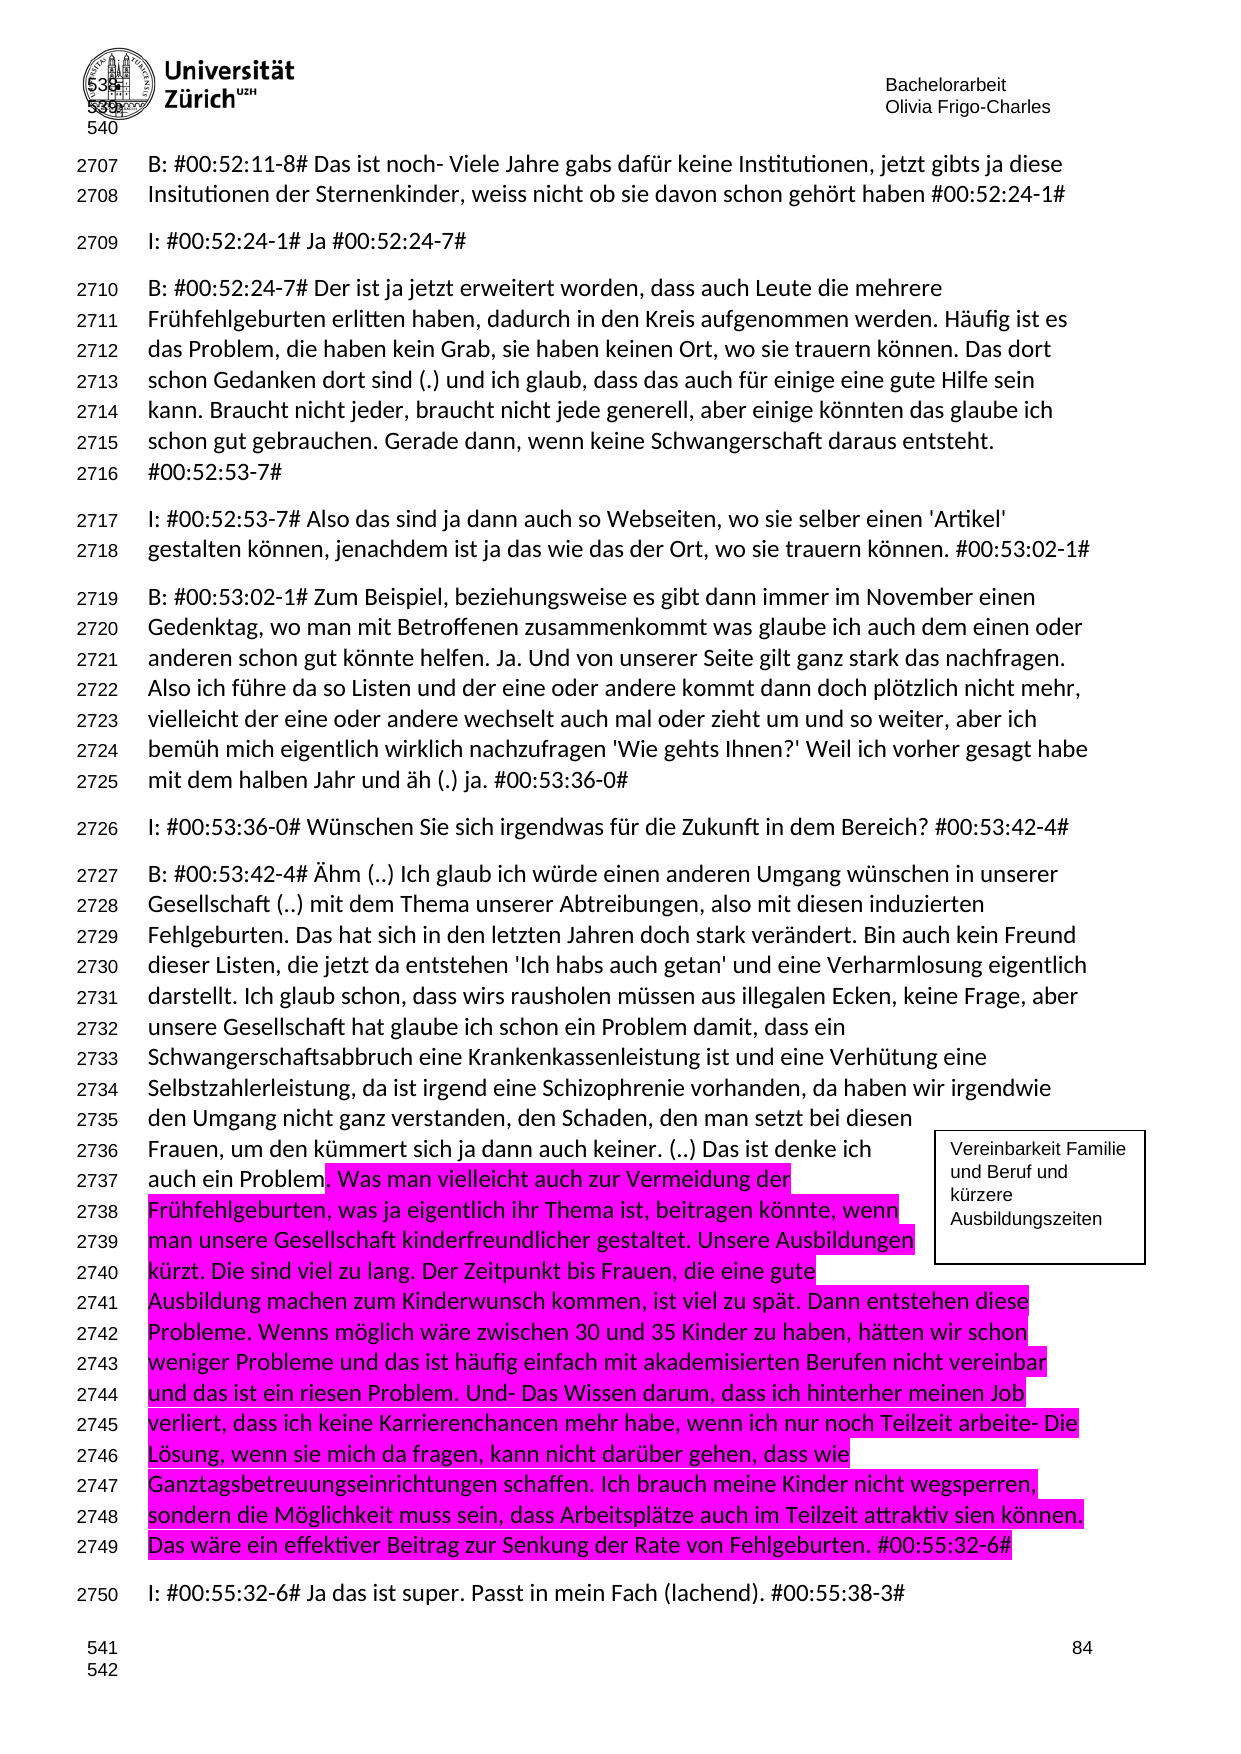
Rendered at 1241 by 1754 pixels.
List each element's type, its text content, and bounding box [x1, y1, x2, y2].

text B: #00:52:24-7# Der ist ja jetzt erweitert worden, dass auch Leute die mehrere Frühfehlgeburten erlitten haben, dadurch in den Kreis aufgenommen werden. Häufig ist es das Problem, die haben kein Grab, sie haben keinen Ort, wo sie trauern können. Das dort schon Gedanken dort sind (.) und ich glaub, dass das auch für einige eine gute Hilfe sein kann. Braucht nicht jeder, braucht nicht jede generell, aber einige könnten das glaube ich schon gut gebrauchen. Gerade dann, wenn keine Schwangerschaft daraus entsteht. #00:52:53-7# [148, 273, 1092, 486]
text B: #00:52:11-8# Das ist noch- Viele Jahre gabs dafür keine Institutionen, jetzt gibts ja diese Insitutionen der Sternenkinder, weiss nicht ob sie davon schon gehört haben #00:52:24-1# [148, 148, 1092, 209]
text I: #00:52:53-7# Also das sind ja dann auch so Webseiten, wo sie selber einen 'Artikel' gestalten können, jenachdem ist ja das wie das der Ort, wo sie trauern können. #00:53:02-1# [148, 503, 1092, 564]
text B: #00:53:42-4# Ähm (..) Ich glaub ich würde einen anderen Umgang wünschen in unserer Gesellschaft (..) mit dem Thema unserer Abtreibungen, also mit diesen induzierten Fehlgeburten. Das hat sich in den letzten Jahren doch stark verändert. Bin auch kein Freund dieser Listen, die jetzt da entstehen 'Ich habs auch getan' und eine Verharmlosung eigentlich darstellt. Ich glaub schon, dass wirs rausholen müssen aus illegalen Ecken, keine Frage, aber unsere Gesellschaft hat glaube ich schon ein Problem damit, dass ein Schwangerschaftsabbruch eine Krankenkassenleistung ist und eine Verhütung eine Selbstzahlerleistung, da ist irgend eine Schizophrenie vorhanden, da haben wir irgendwie den Umgang nicht ganz verstanden, den Schaden, den man setzt bei diesen Frauen, um den kümmert sich ja dann auch keiner. (..) Das ist denke ich auch ein Problem. Was man vielleicht auch zur Vermeidung der Frühfehlgeburten, was ja eigentlich ihr Thema ist, beitragen könnte, wenn man unsere Gesellschaft kinderfreundlicher gestaltet. Unsere Ausbildungen kürzt. Die sind viel zu lang. Der Zeitpunkt bis Frauen, die eine gute Ausbildung machen zum Kinderwunsch kommen, ist viel zu spät. Dann entstehen diese Probleme. Wenns möglich wäre zwischen 30 und 35 Kinder zu haben, hätten wir schon weniger Probleme und das ist häufig einfach mit akademisierten Berufen nicht vereinbar und das ist ein riesen Problem. Und- Das Wissen darum, dass ich hinterher meinen Job verliert, dass ich keine Karrierenchancen mehr habe, wenn ich nur noch Teilzeit arbeite- Die Lösung, wenn sie mich da fragen, kann nicht darüber gehen, dass wie Ganztagsbetreuungseinrichtungen schaffen. Ich brauch meine Kinder nicht wegsperren, sondern die Möglichkeit muss sein, dass Arbeitsplätze auch im Teilzeit attraktiv sien können. Das wäre ein effektiver Beitrag zur Senkung der Rate von Fehlgeburten. #00:55:32-6# [148, 858, 1092, 1560]
text B: #00:53:02-1# Zum Beispiel, beziehungsweise es gibt dann immer im November einen Gedenktag, wo man mit Betroffenen zusammenkommt was glaube ich auch dem einen oder anderen schon gut könnte helfen. Ja. Und von unserer Seite gilt ganz stark das nachfragen. Also ich führe da so Listen und der eine oder andere kommt dann doch plötzlich nicht mehr, vielleicht der eine oder andere wechselt auch mal oder zieht um und so weiter, aber ich bemüh mich eigentlich wirklich nachzufragen 'Wie gehts Ihnen?' Weil ich vorher gesagt habe mit dem halben Jahr und äh (.) ja. #00:53:36-0# [148, 581, 1092, 794]
picture [78, 43, 298, 124]
text I: #00:55:32-6# Ja das ist super. Passt in mein Fach (lachend). #00:55:38-3# [148, 1577, 1092, 1607]
text I: #00:52:24-1# Ja #00:52:24-7# [148, 225, 1092, 256]
text I: #00:53:36-0# Wünschen Sie sich irgendwas für die Zukunft in dem Bereich? #00:53:42-4# [148, 811, 1092, 841]
